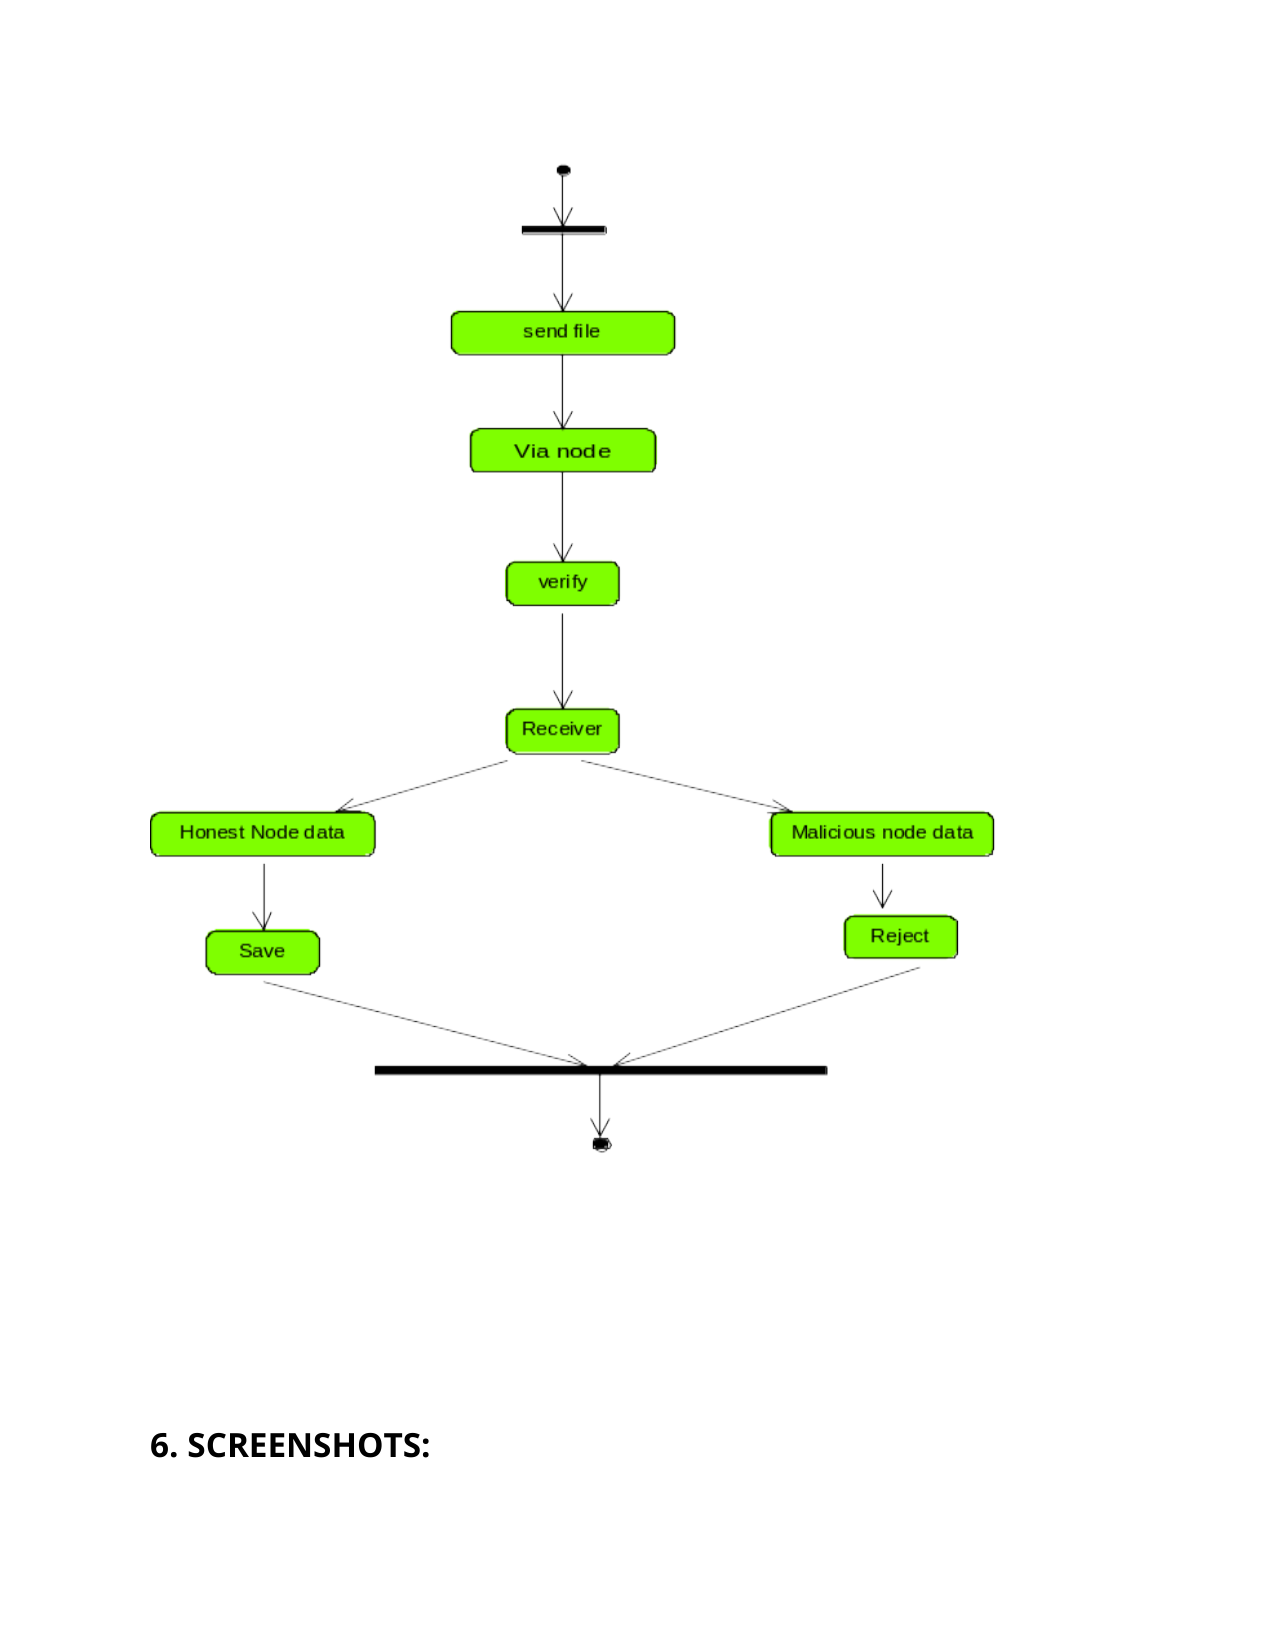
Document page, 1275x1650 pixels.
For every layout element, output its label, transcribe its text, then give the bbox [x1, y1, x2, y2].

text 6. SCREENSHOTS: [150, 1422, 1125, 1468]
